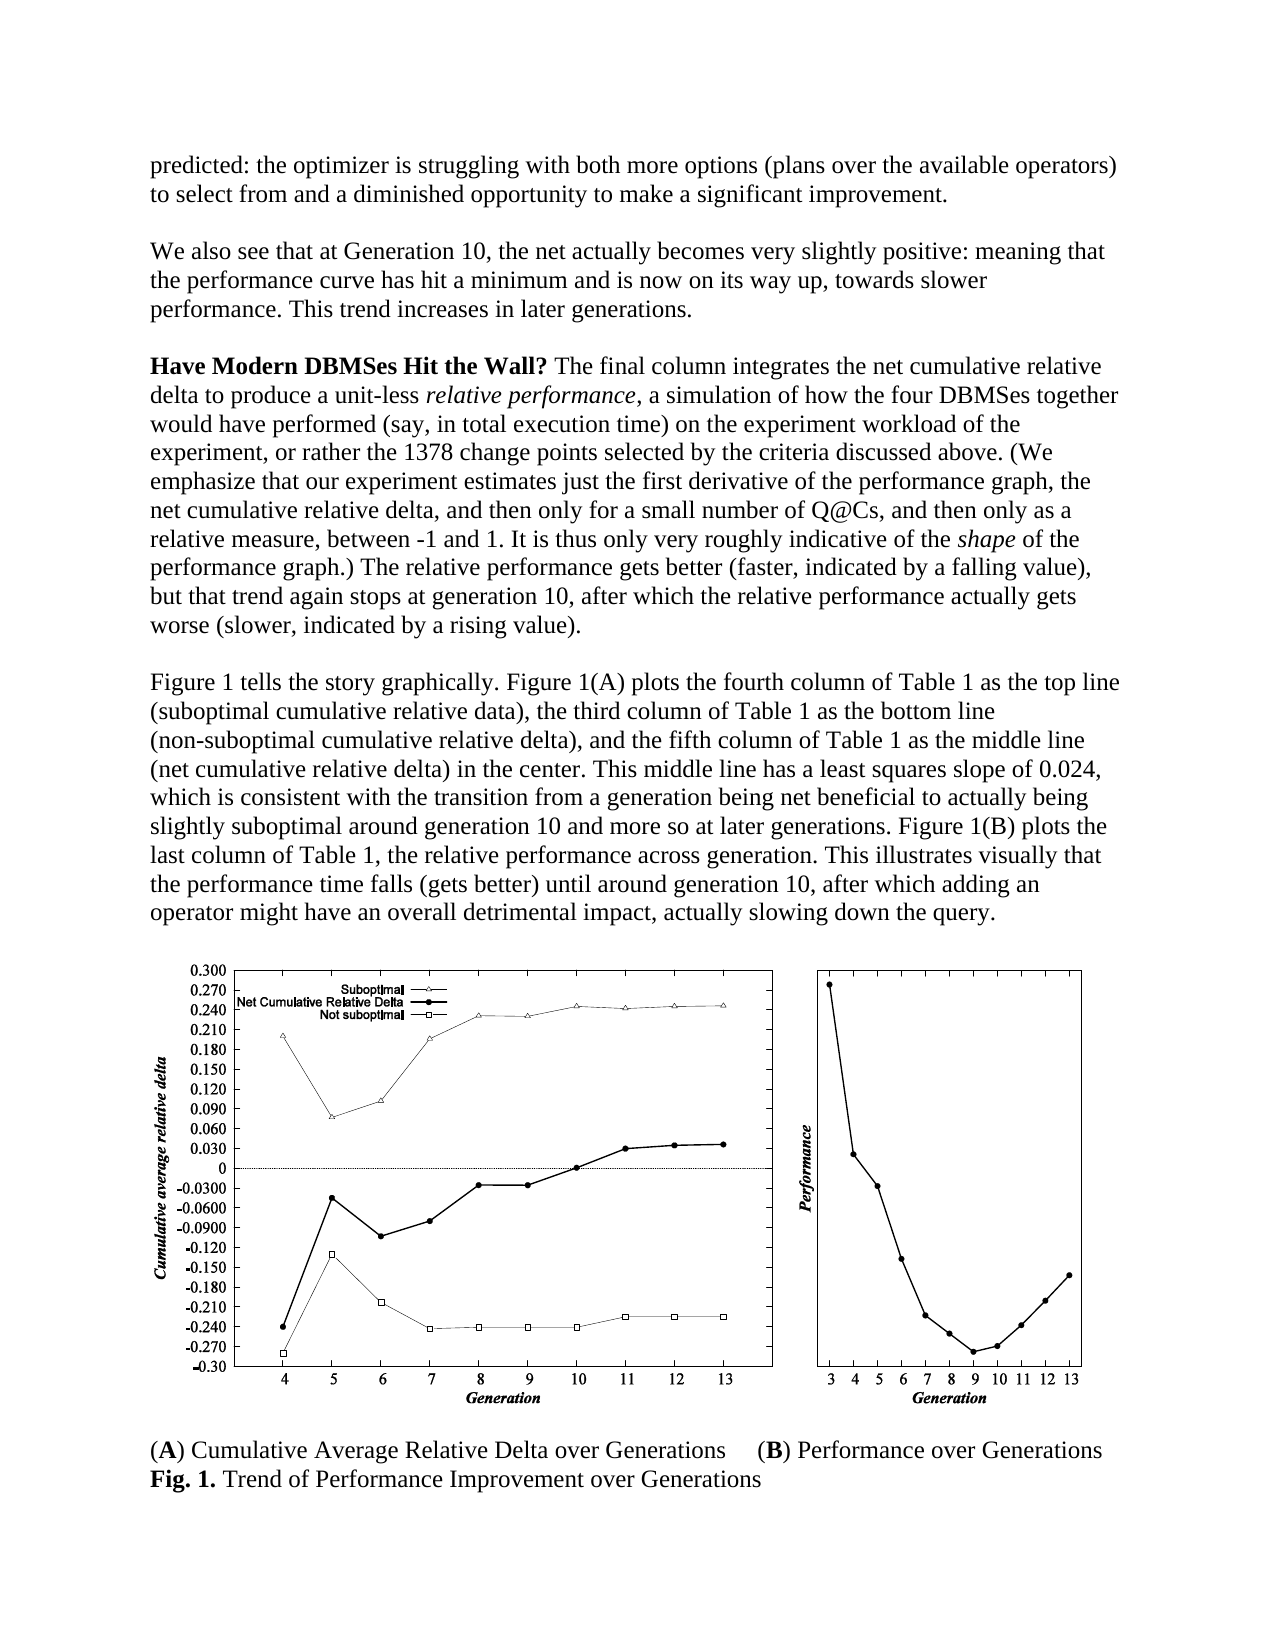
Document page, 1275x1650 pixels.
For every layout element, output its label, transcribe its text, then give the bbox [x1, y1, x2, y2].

text Have Modern DBMSes Hit the Wall? The final column integrates the net cumulative relative delta to produce a unit-less relative performance, a simulation of how the four DBMSes together would have performed (say, in total execution time) on the experiment workload of the experiment, or rather the 1378 change points selected by the criteria discussed above. (We emphasize that our experiment estimates just the first derivative of the performance graph, the net cumulative relative delta, and then only for a small number of Q@Cs, and then only as a relative measure, between -1 and 1. It is thus only very roughly indicative of the shape of the performance graph.) The relative performance gets better (faster, indicated by a falling value), but that trend again stops at generation 10, after which the relative performance actually gets worse (slower, indicated by a rising value). [150, 351, 1125, 639]
text Figure 1 tells the story graphically. Figure 1(A) plots the fourth column of Table 1 as the top line (suboptimal cumulative relative data), the third column of Table 1 as the bottom line (non-suboptimal cumulative relative delta), and the fifth column of Table 1 as the middle line (net cumulative relative delta) in the center. This middle line has a least squares slope of 0.024, which is consistent with the transition from a generation being net beneficial to actually being slightly suboptimal around generation 10 and more so at later generations. Figure 1(B) plots the last column of Table 1, the relative performance across generation. This illustrates visually that the performance time falls (gets better) until around generation 10, after which adding an operator might have an overall detrimental impact, actually slowing down the query. [150, 667, 1125, 926]
text (A) Cumulative Average Relative Delta over Generations (B) Performance over Generations [150, 1435, 1125, 1464]
text Fig. 1. Trend of Performance Improvement over Generations [150, 1464, 1125, 1493]
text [150, 150, 1125, 207]
text We also see that at Generation 10, the net actually becomes very slightly positive: meaning that the performance curve has hit a minimum and is now on its way up, towards slower performance. This trend increases in later generations. [150, 236, 1125, 322]
